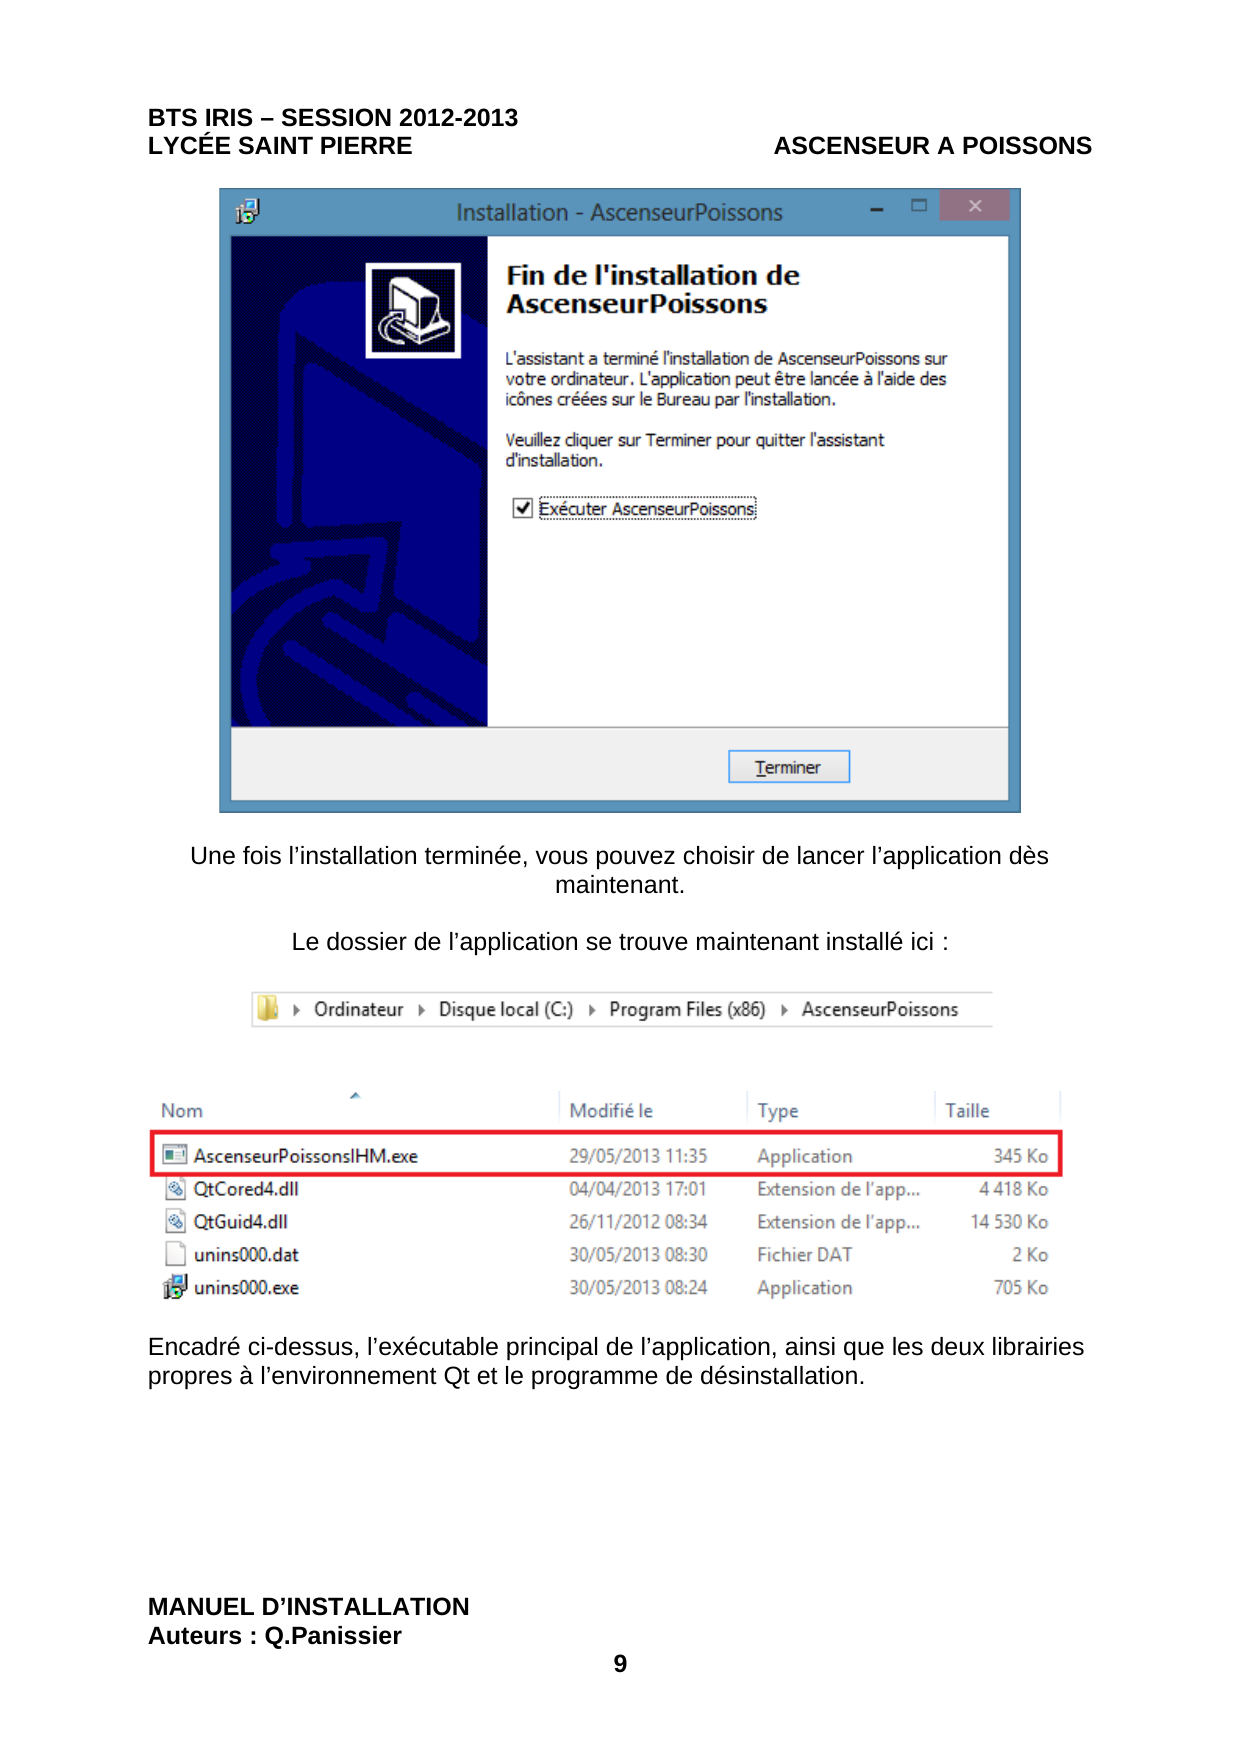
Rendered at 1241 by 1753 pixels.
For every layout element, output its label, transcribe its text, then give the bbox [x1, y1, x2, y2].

text Une fois l’installation terminée, vous pouvez choisir de lancer l’application dès maintenant. [148, 841, 1092, 898]
picture [219, 188, 1021, 813]
picture [247, 984, 993, 1034]
text Encadré ci-dessus, l’exécutable principal de l’application, ainsi que les deux librairies propres à l’environnement Qt et le programme de désinstallation. [148, 1332, 1092, 1389]
picture [147, 1091, 1066, 1332]
text Le dossier de l’application se trouve maintenant installé ici : [148, 927, 1092, 956]
